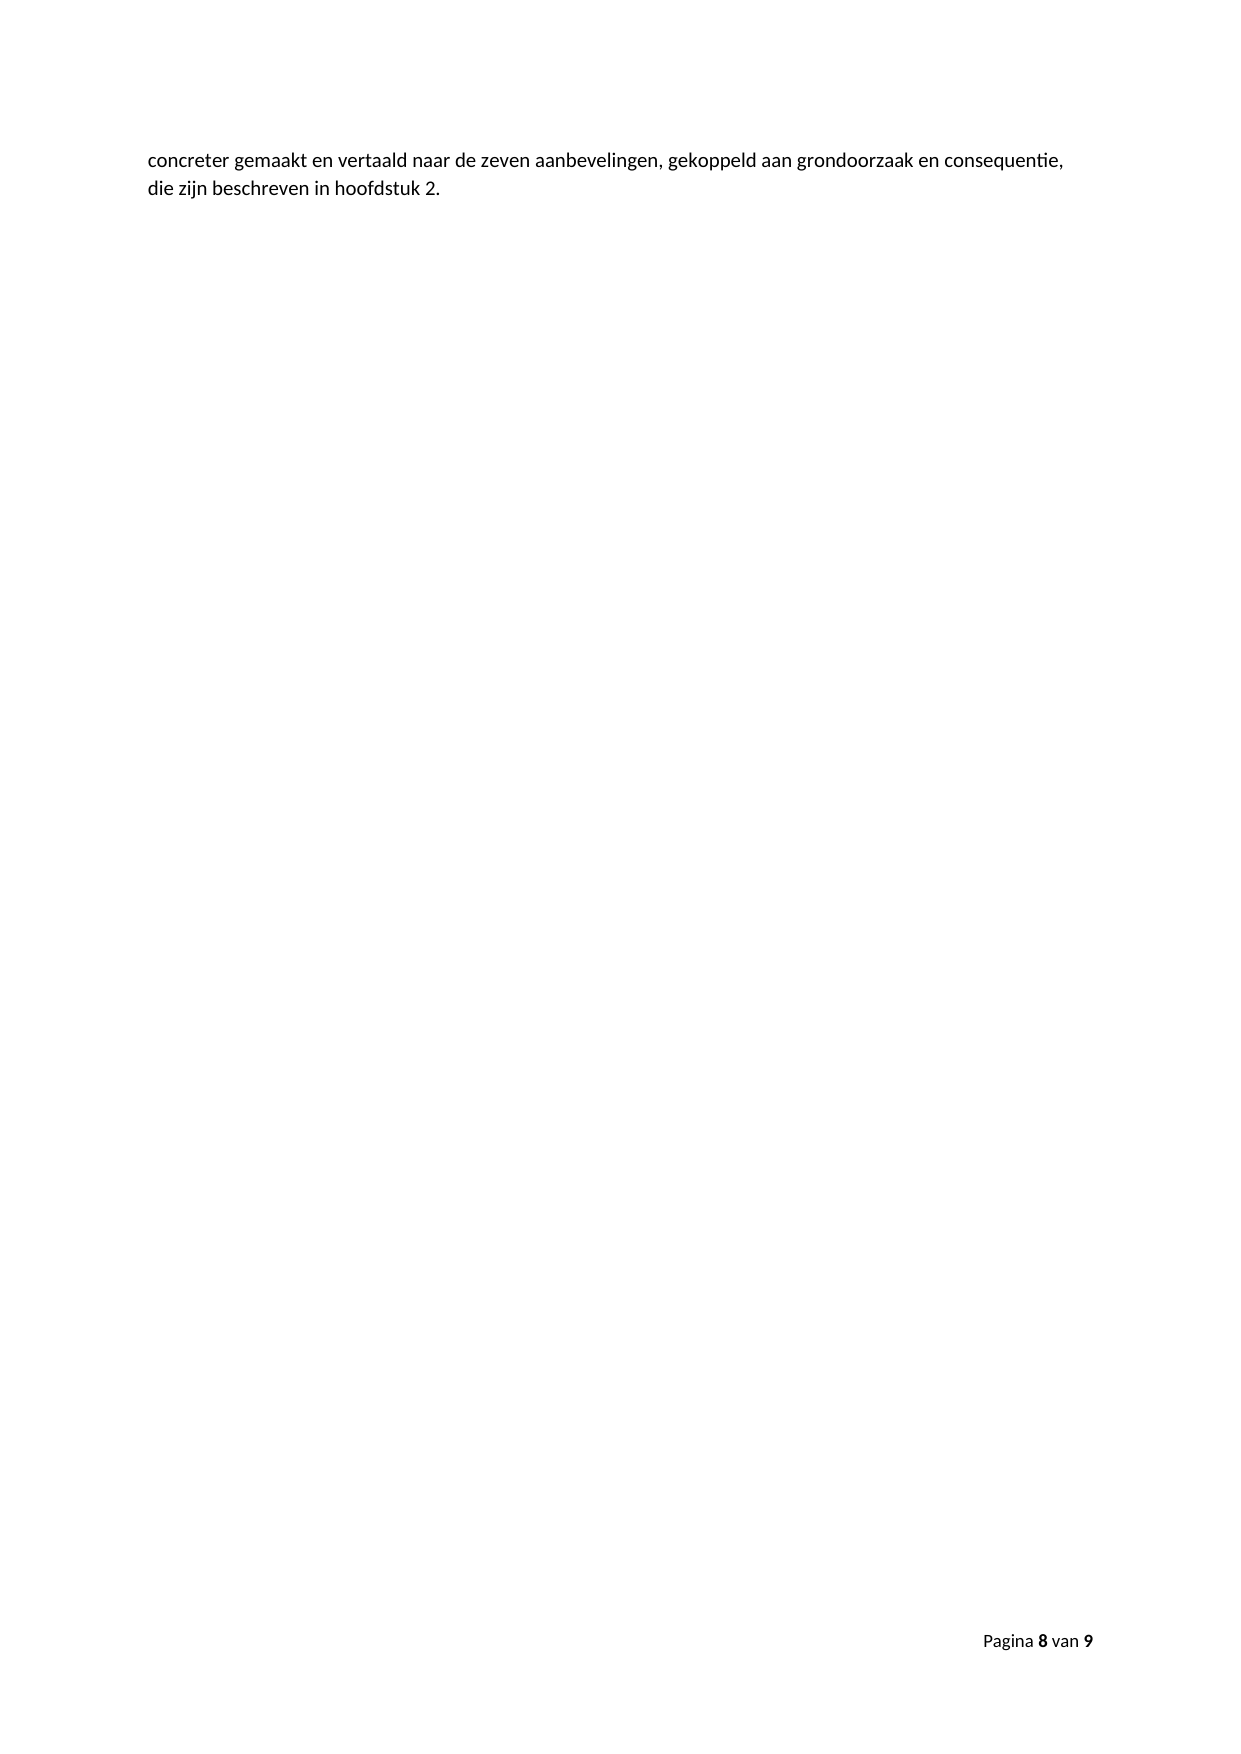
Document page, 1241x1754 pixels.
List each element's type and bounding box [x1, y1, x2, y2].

text [148, 148, 1093, 200]
